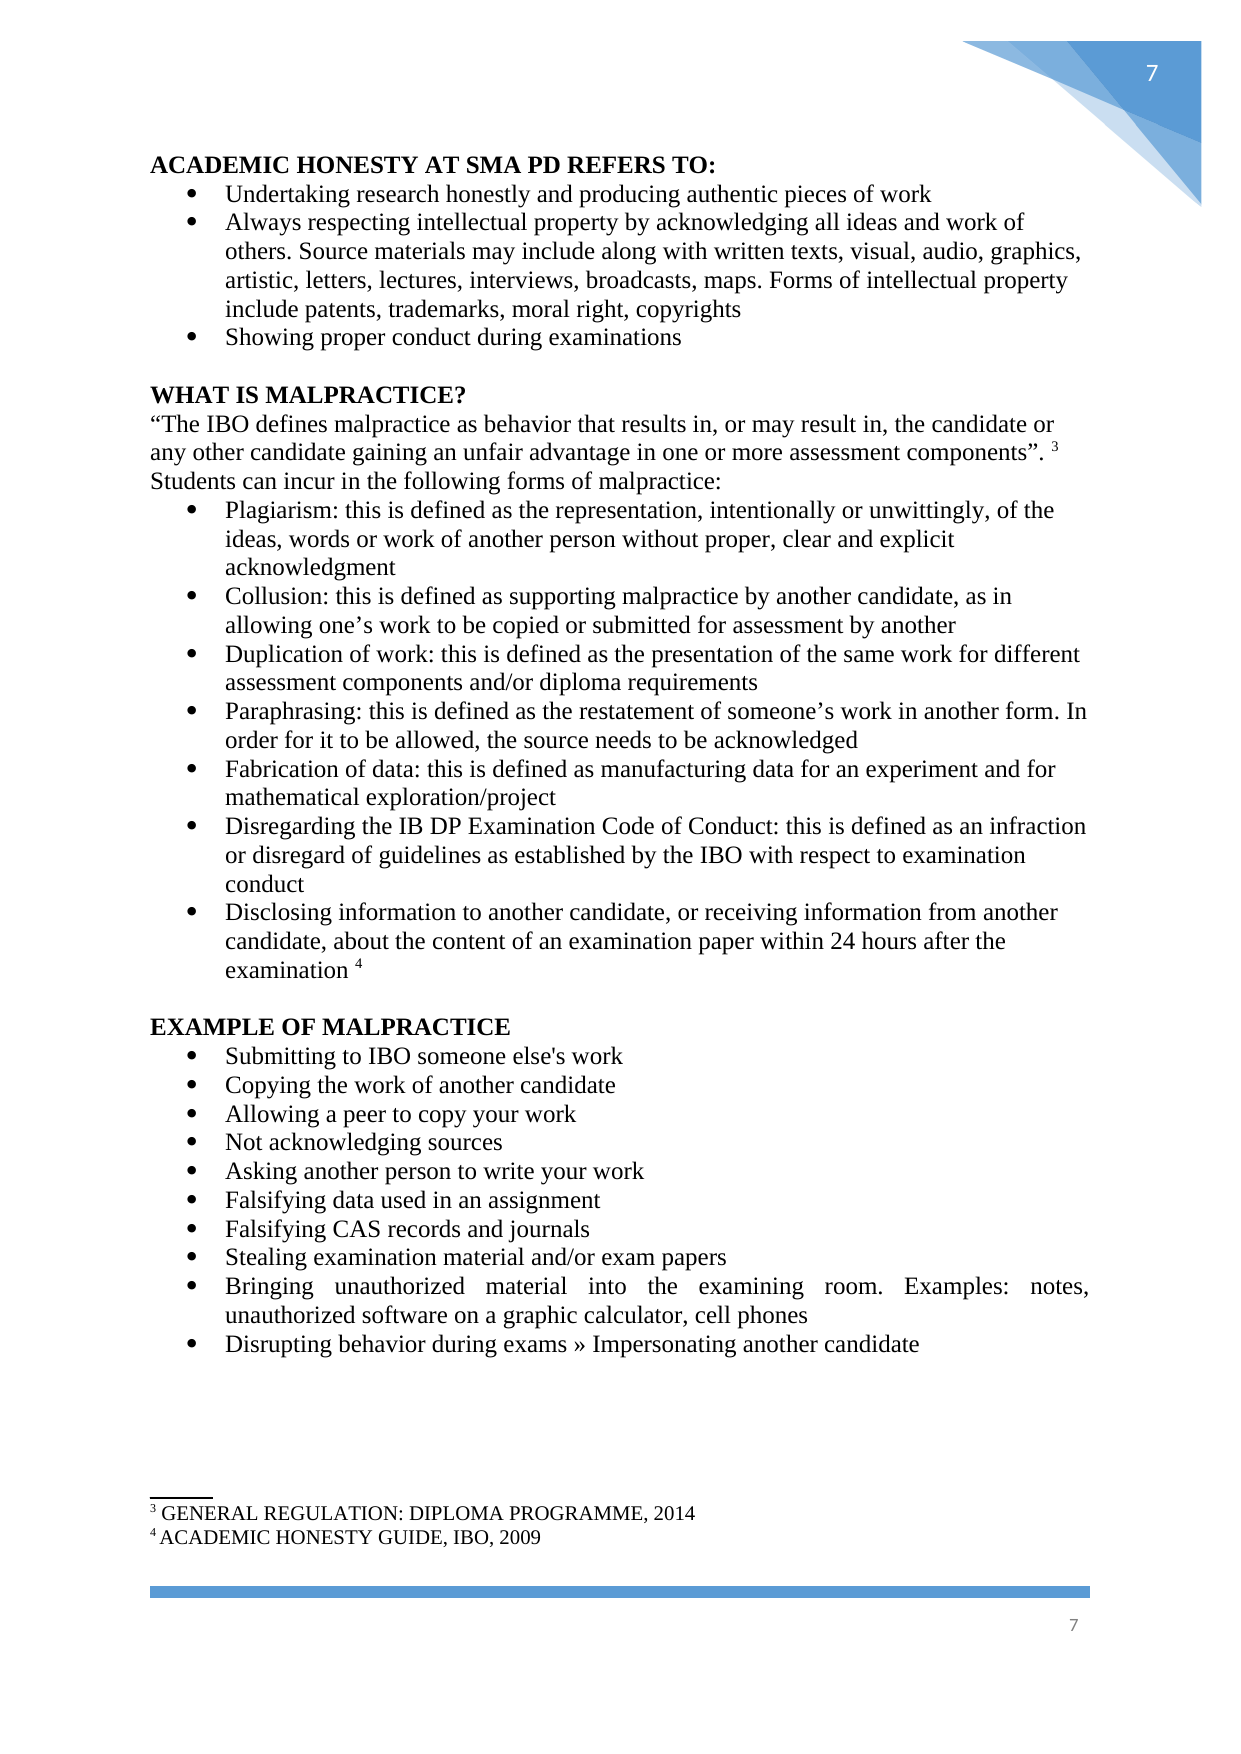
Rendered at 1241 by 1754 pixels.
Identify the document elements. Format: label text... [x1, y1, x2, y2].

list Paraphrasing: this is defined as the restatement of someone’s work in another form. In order for it to be allowed, the source needs to be acknowledged [187, 696, 1090, 754]
text 4 ACADEMIC HONESTY GUIDE, IBO, 2009 [150, 1525, 1090, 1549]
list Falsifying CAS records and journals [187, 1214, 1090, 1242]
list Plagiarism: this is defined as the representation, intentionally or unwittingly, of the ideas, words or work of another person without proper, clear and explicit acknowledgment [187, 495, 1090, 581]
list Allowing a peer to copy your work [187, 1099, 1090, 1127]
list Bringing unauthorized material into the examining room. Examples: notes, unauthorized software on a graphic calculator, cell phones [187, 1271, 1090, 1329]
text “The IBO defines malpractice as behavior that results in, or may result in, the candidate or any other candidate gaining an unfair advantage in one or more assessment components”. 3 [150, 409, 1090, 466]
list Undertaking research honestly and producing authentic pieces of work [187, 179, 1090, 207]
list Fabrication of data: this is defined as manufacturing data for an experiment and for mathematical exploration/project [187, 754, 1090, 811]
list Falsifying data used in an assignment [187, 1185, 1090, 1214]
text _____ [150, 1472, 1090, 1501]
list Asking another person to write your work [187, 1156, 1090, 1185]
list Disclosing information to another candidate, or receiving information from another candidate, about the content of an examination paper within 24 hours after the examination 4 [187, 897, 1090, 984]
list Always respecting intellectual property by acknowledging all ideas and work of others. Source materials may include along with written texts, visual, audio, graphics, artistic, letters, lectures, interviews, broadcasts, maps. Forms of intellectual property include patents, trademarks, moral right, copyrights [187, 207, 1090, 322]
list Disregarding the IB DP Examination Code of Conduct: this is defined as an infraction or disregard of guidelines as established by the IBO with respect to examination conduct [187, 811, 1090, 897]
picture [962, 41, 1202, 207]
list Copying the work of another candidate [187, 1070, 1090, 1099]
list Not acknowledging sources [187, 1127, 1090, 1156]
list Stealing examination material and/or exam papers [187, 1242, 1090, 1271]
list Submitting to IBO someone else's work [187, 1041, 1090, 1070]
text WHAT IS MALPRACTICE? [150, 380, 1090, 409]
list Collusion: this is defined as supporting malpractice by another candidate, as in allowing one’s work to be copied or submitted for assessment by another [187, 581, 1090, 639]
list Disrupting behavior during exams » Impersonating another candidate [187, 1329, 1090, 1357]
text 3 GENERAL REGULATION: DIPLOMA PROGRAMME, 2014 [150, 1501, 1090, 1525]
list Showing proper conduct during examinations [187, 322, 1090, 351]
text Students can incur in the following forms of malpractice: [150, 466, 1090, 495]
text ACADEMIC HONESTY AT SMA PD REFERS TO: [150, 150, 1090, 179]
list Duplication of work: this is defined as the presentation of the same work for different assessment components and/or diploma requirements [187, 639, 1090, 696]
text EXAMPLE OF MALPRACTICE [150, 1012, 1090, 1041]
